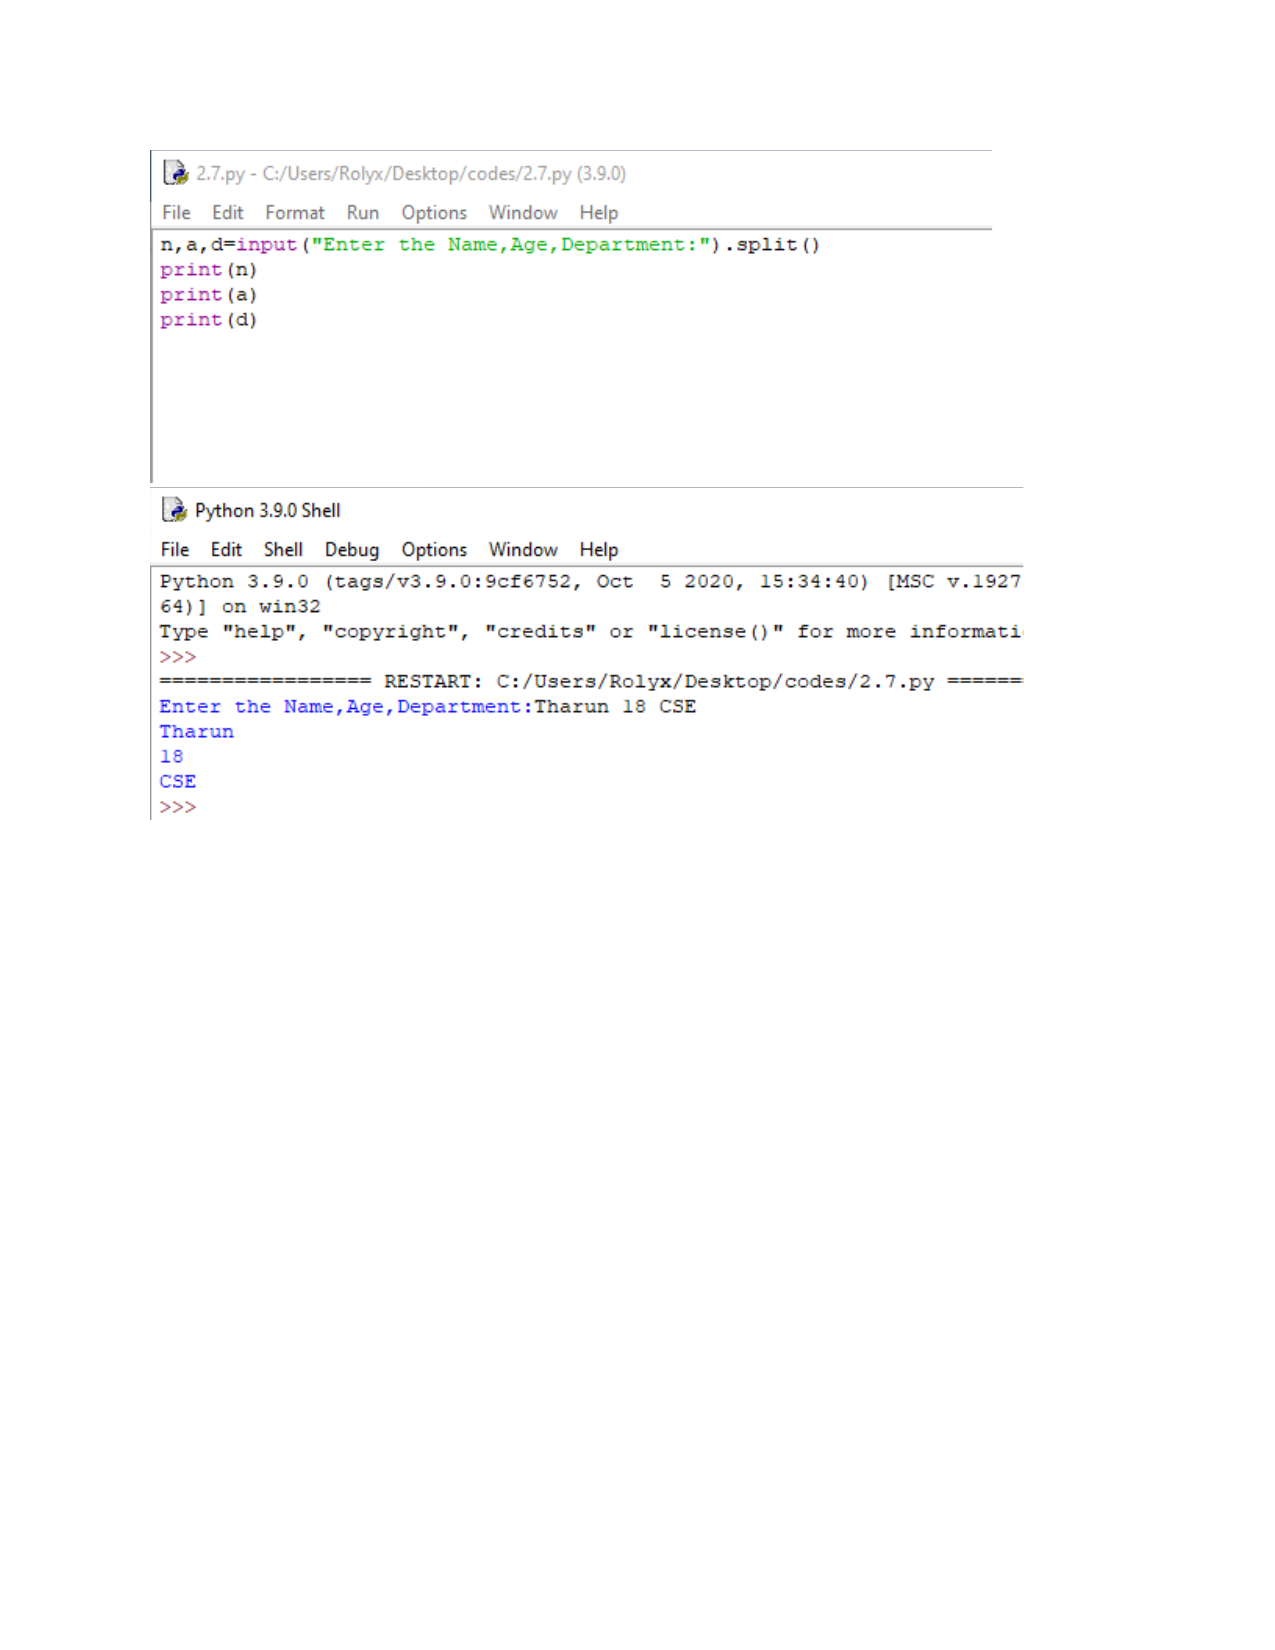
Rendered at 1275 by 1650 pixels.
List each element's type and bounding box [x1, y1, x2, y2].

picture [150, 487, 1024, 820]
picture [150, 150, 993, 483]
